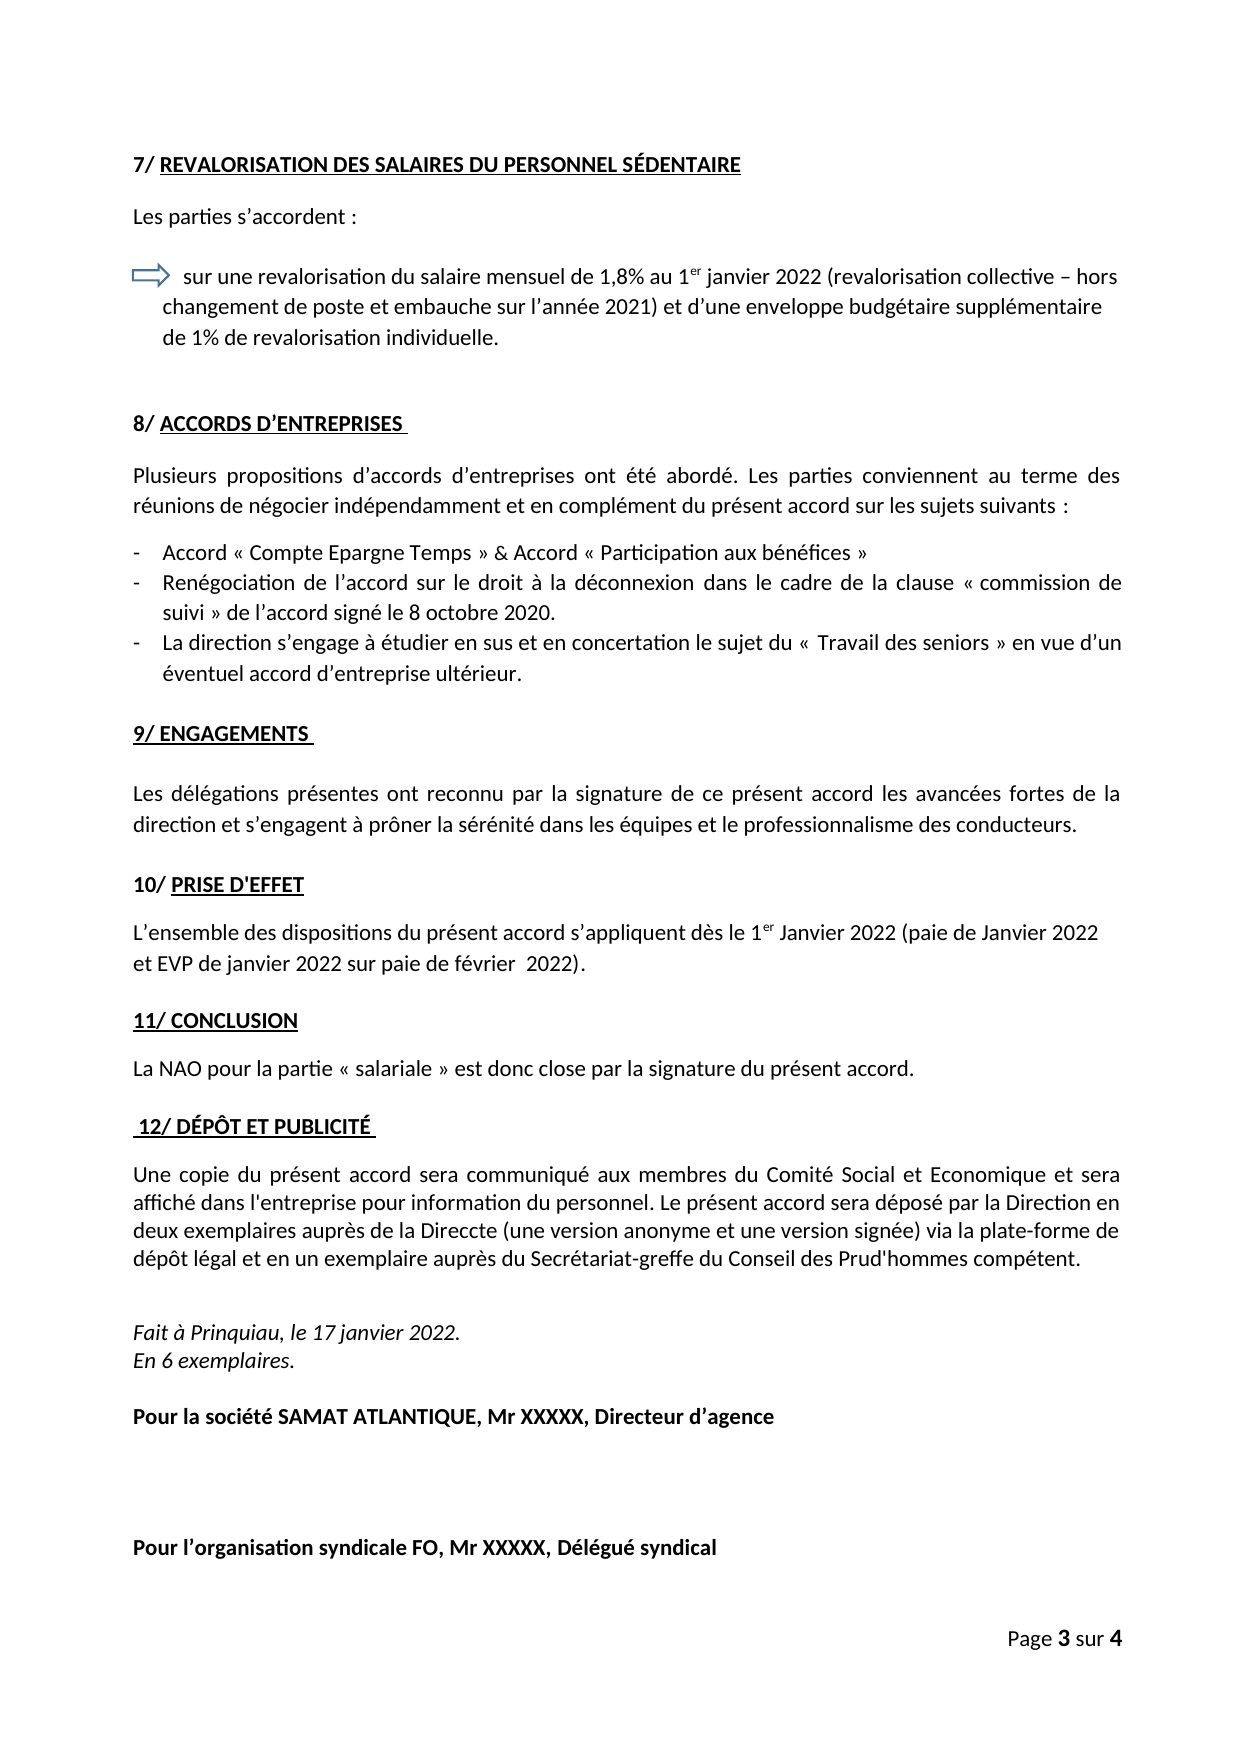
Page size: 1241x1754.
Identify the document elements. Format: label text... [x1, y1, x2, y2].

text En 6 exemplaires. [133, 1346, 1122, 1374]
text Les parties s’accordent : [133, 202, 1122, 230]
text Pour l’organisation syndicale FO, Mr XXXXX, Délégué syndical [133, 1533, 1133, 1561]
text Une copie du présent accord sera communiqué aux membres du Comité Social et Economique et sera affiché dans l'entreprise pour information du personnel. Le présent accord sera déposé par la Direction en deux exemplaires auprès de la Direccte (une version anonyme et une version signée) via la plate-forme de dépôt légal et en un exemplaire auprès du Secrétariat-greffe du Conseil des Prud'hommes compétent. [133, 1161, 1122, 1273]
text 10/ PRISE D'EFFET [133, 870, 1122, 898]
list Renégociation de l’accord sur le droit à la déconnexion dans le cadre de la clause « commission de suivi » de l’accord signé le 8 octobre 2020. [133, 568, 1122, 626]
text Fait à Prinquiau, le 17 janvier 2022. [133, 1318, 1122, 1346]
text Les délégations présentes ont reconnu par la signature de ce présent accord les avancées fortes de la direction et s’engagent à prôner la sérénité dans les équipes et le professionnalisme des conducteurs. [133, 779, 1122, 838]
list sur une revalorisation du salaire mensuel de 1,8% au 1er janvier 2022 (revalorisation collective – hors changement de poste et embauche sur l’année 2021) et d’une enveloppe budgétaire supplémentaire de 1% de revalorisation individuelle. [133, 262, 1122, 351]
text 7/ REVALORISATION DES SALAIRES DU PERSONNEL SÉDENTAIRE [133, 150, 1122, 178]
text L’ensemble des dispositions du présent accord s’appliquent dès le 1er Janvier 2022 (paie de Janvier 2022 et EVP de janvier 2022 sur paie de février 2022). [133, 918, 1122, 977]
text 11/ CONCLUSION [133, 1006, 1122, 1034]
text Pour la société SAMAT ATLANTIQUE, Mr XXXXX, Directeur d’agence [133, 1402, 1133, 1431]
text Plusieurs propositions d’accords d’entreprises ont été abordé. Les parties conviennent au terme des réunions de négocier indépendamment et en complément du présent accord sur les sujets suivants : [133, 461, 1122, 519]
text 9/ ENGAGEMENTS [133, 719, 1122, 747]
text 12/ DÉPÔT ET PublicitÉ [133, 1112, 1122, 1140]
list La direction s’engage à étudier en sus et en concertation le sujet du « Travail des seniors » en vue d’un éventuel accord d’entreprise ultérieur. [133, 628, 1122, 687]
text 8/ ACCORDS D’ENTREPRISES [133, 409, 1122, 437]
list Accord « Compte Epargne Temps » & Accord « Participation aux bénéfices » [133, 538, 1122, 566]
text La NAO pour la partie « salariale » est donc close par la signature du présent accord. [133, 1054, 1122, 1083]
